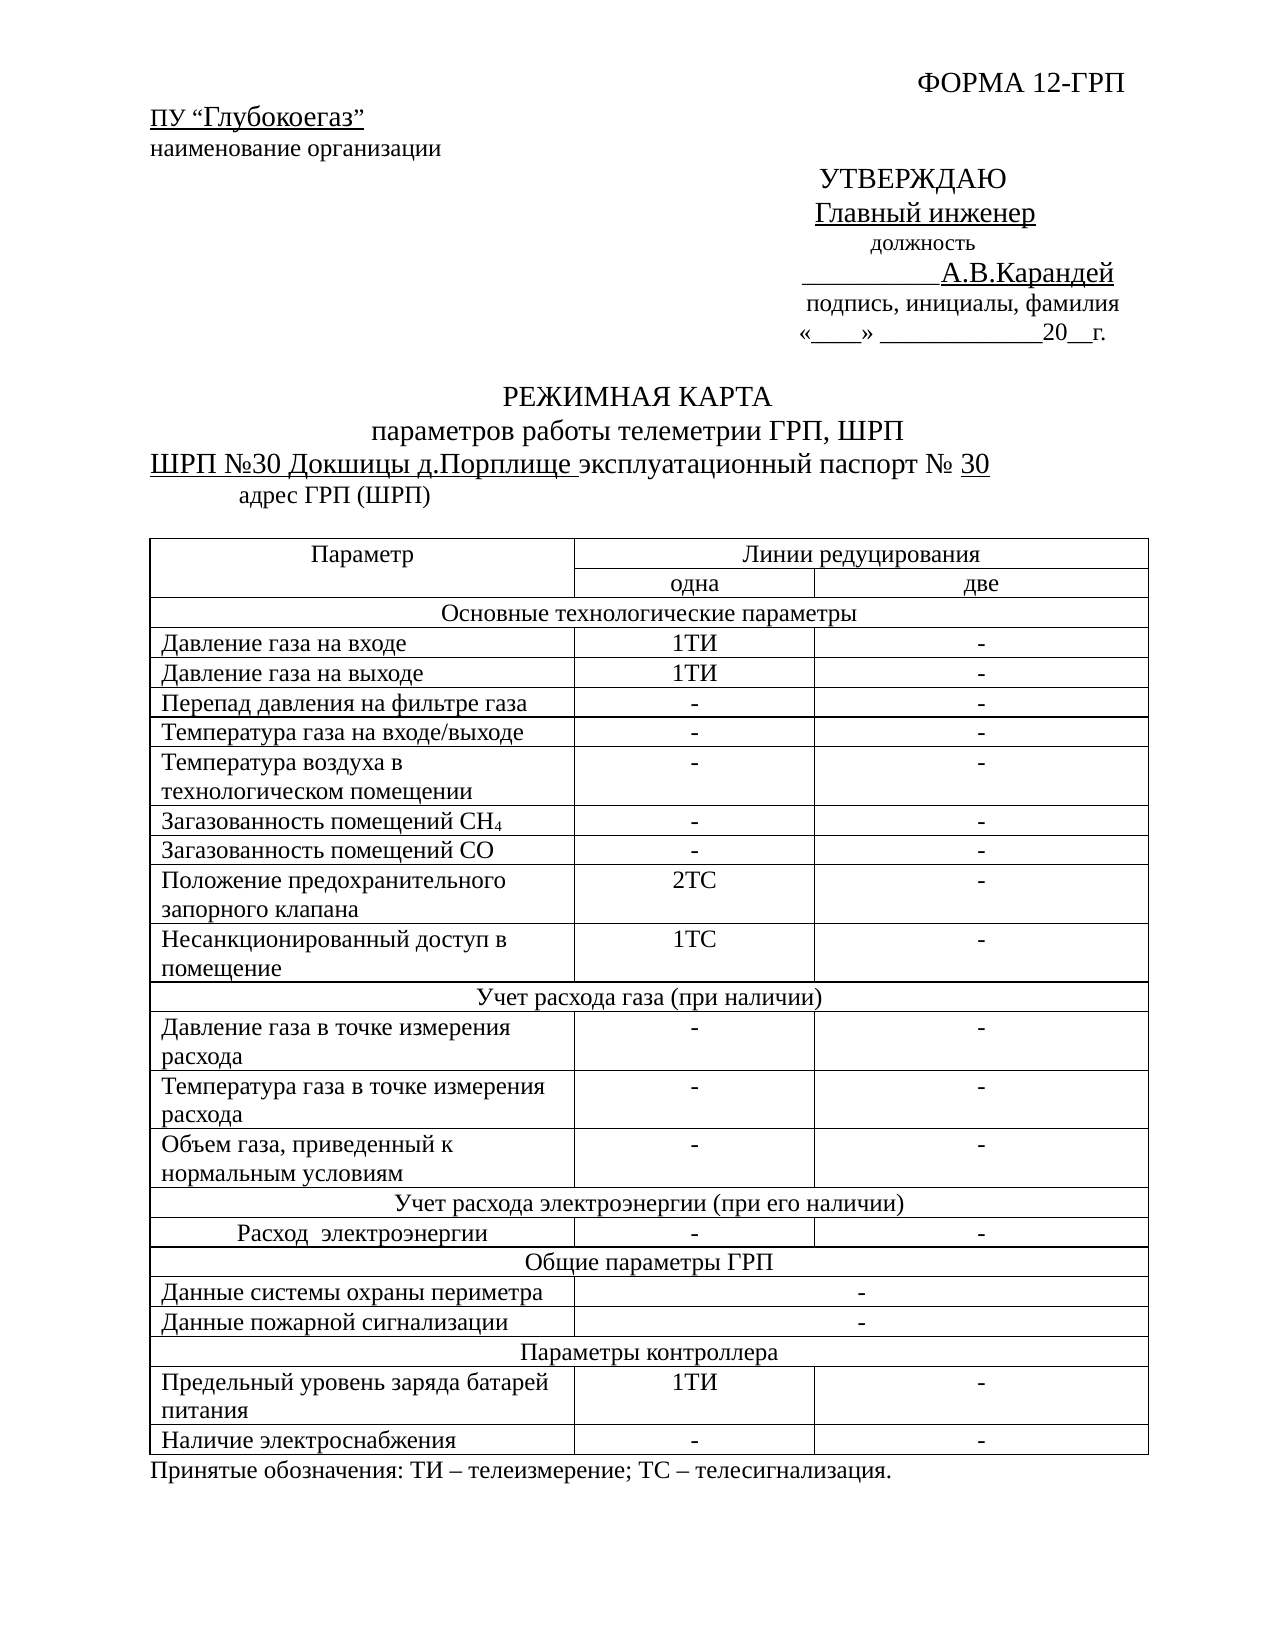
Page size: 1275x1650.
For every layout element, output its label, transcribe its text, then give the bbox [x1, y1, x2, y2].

table_cell - [815, 1012, 1148, 1070]
table_header Параметр [151, 539, 574, 597]
text Главный инженер [150, 195, 1125, 228]
table_cell Учет расхода газа (при наличии) [151, 983, 1148, 1011]
table_cell - [575, 1218, 814, 1246]
table_cell - [575, 1277, 1148, 1306]
text должность [150, 228, 1125, 255]
text УТВЕРЖДАЮ [150, 161, 1125, 195]
table_cell Расход электроэнергии [151, 1218, 574, 1246]
text подпись, инициалы, фамилия [711, 288, 1125, 317]
table_cell Загазованность помещений СН4 [151, 806, 574, 834]
text наименование организации [150, 133, 1125, 161]
table_cell Общие параметры ГРП [151, 1248, 1148, 1276]
table_cell Температура газа в точке измерения расхода [151, 1071, 574, 1128]
table_cell 1ТИ [575, 628, 814, 657]
table_cell - [575, 1129, 814, 1187]
table_cell Давление газа в точке измерения расхода [151, 1012, 574, 1070]
table_cell Загазованность помещений СО [151, 836, 574, 864]
table_cell 1ТИ [575, 1367, 814, 1424]
table_cell - [575, 836, 814, 864]
table_cell - [575, 806, 814, 834]
table_cell - [815, 718, 1148, 746]
table_cell - [575, 1071, 814, 1128]
table_cell Учет расхода электроэнергии (при его наличии) [151, 1188, 1148, 1217]
table_cell Объем газа, приведенный к нормальным условиям [151, 1129, 574, 1187]
table_cell - [815, 747, 1148, 805]
table_cell Несанкционированный доступ в помещение [151, 924, 574, 981]
table_cell - [575, 1425, 814, 1454]
table_cell Давление газа на выходе [151, 658, 574, 687]
table_cell Наличие электроснабжения [151, 1425, 574, 1454]
text «____» _____________20__г. [711, 317, 1125, 346]
table_cell Температура газа на входе/выходе [151, 718, 574, 746]
table_cell - [575, 1012, 814, 1070]
table_cell 1ТС [575, 924, 814, 981]
table_cell Положение предохранительного запорного клапана [151, 865, 574, 923]
text ПУ “Глубокоегаз” [150, 99, 1125, 133]
table_cell - [815, 1425, 1148, 1454]
table_cell две [815, 569, 1148, 597]
table_cell - [815, 836, 1148, 864]
table_cell - [815, 688, 1148, 716]
table_cell - [575, 1307, 1148, 1336]
table_cell Предельный уровень заряда батарей питания [151, 1367, 574, 1424]
text ____________А.В.Карандей [150, 255, 1125, 288]
table_cell - [575, 688, 814, 716]
table_cell - [815, 924, 1148, 981]
table_cell - [575, 718, 814, 746]
table_cell одна [575, 569, 814, 597]
table_cell Данные системы охраны периметра [151, 1277, 574, 1306]
table_cell Перепад давления на фильтре газа [151, 688, 574, 716]
table_cell - [815, 1218, 1148, 1246]
table_cell - [815, 628, 1148, 657]
text ШРП №30 Докшицы д.Порплище эксплуатационный паспорт № 30 [150, 447, 1125, 480]
text РЕЖИМНАЯ КАРТА [150, 379, 1125, 413]
table_cell 1ТИ [575, 658, 814, 687]
table_cell Данные пожарной сигнализации [151, 1307, 574, 1336]
table_cell 2ТС [575, 865, 814, 923]
table_cell Давление газа на входе [151, 628, 574, 657]
table_cell Основные технологические параметры [151, 598, 1148, 627]
text Принятые обозначения: ТИ – телеизмерение; ТС – телесигнализация. [150, 1455, 1125, 1484]
table_cell - [575, 747, 814, 805]
table_cell - [815, 1071, 1148, 1128]
table_cell - [815, 1129, 1148, 1187]
table_cell - [815, 865, 1148, 923]
text адрес ГРП (ШРП) [150, 480, 1125, 509]
table_cell - [815, 806, 1148, 834]
table_header Линии редуцирования [575, 539, 1148, 567]
text ФОРМА 12-ГРП [150, 66, 1125, 99]
table_cell - [815, 658, 1148, 687]
table_cell - [815, 1367, 1148, 1424]
table_cell Температура воздуха в технологическом помещении [151, 747, 574, 805]
table_cell Параметры контроллера [151, 1337, 1148, 1366]
text параметров работы телеметрии ГРП, ШРП [150, 413, 1125, 447]
